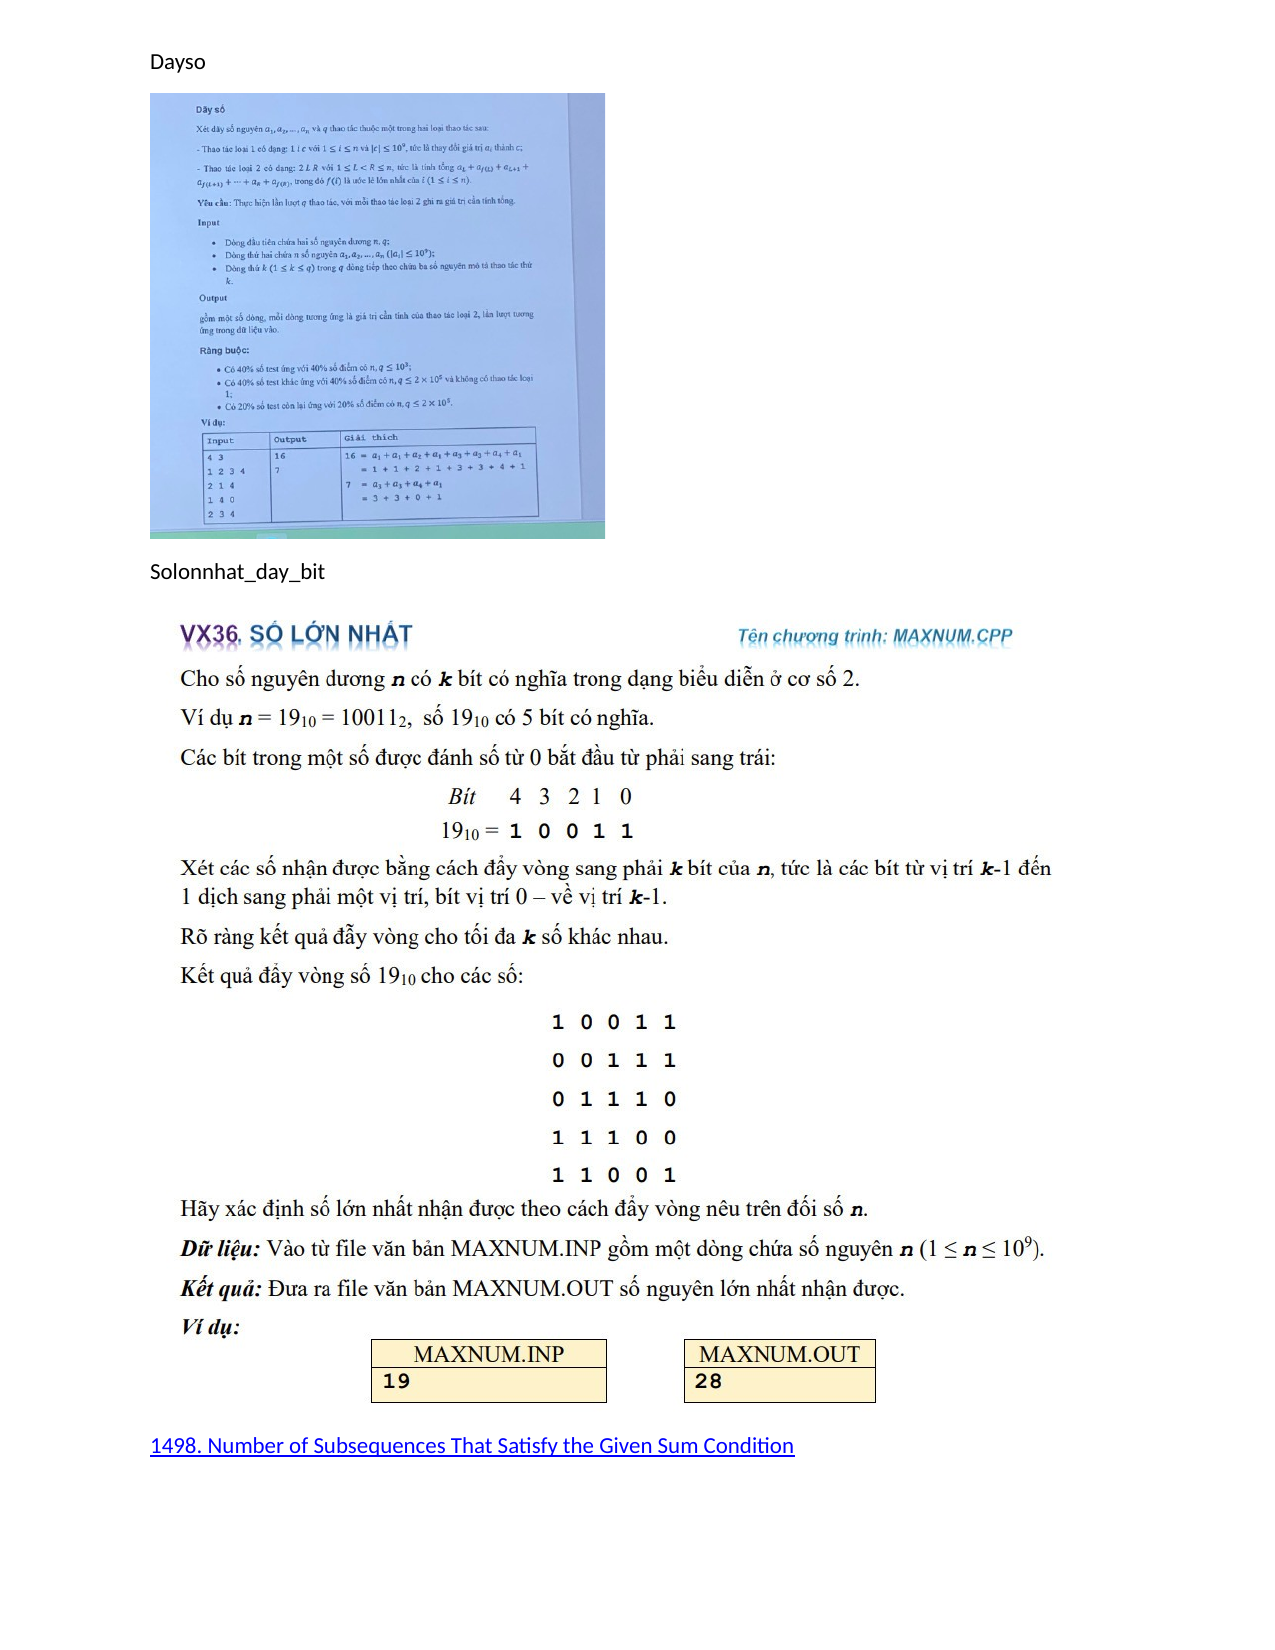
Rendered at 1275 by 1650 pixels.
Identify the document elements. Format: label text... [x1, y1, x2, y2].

text 1498. Number of Subsequences That Satisfy the Given Sum Condition [150, 1431, 1125, 1459]
text Dayso [150, 47, 1125, 75]
picture [150, 604, 1125, 1413]
picture [150, 93, 605, 539]
text Solonnhat_day_bit [150, 557, 1125, 586]
